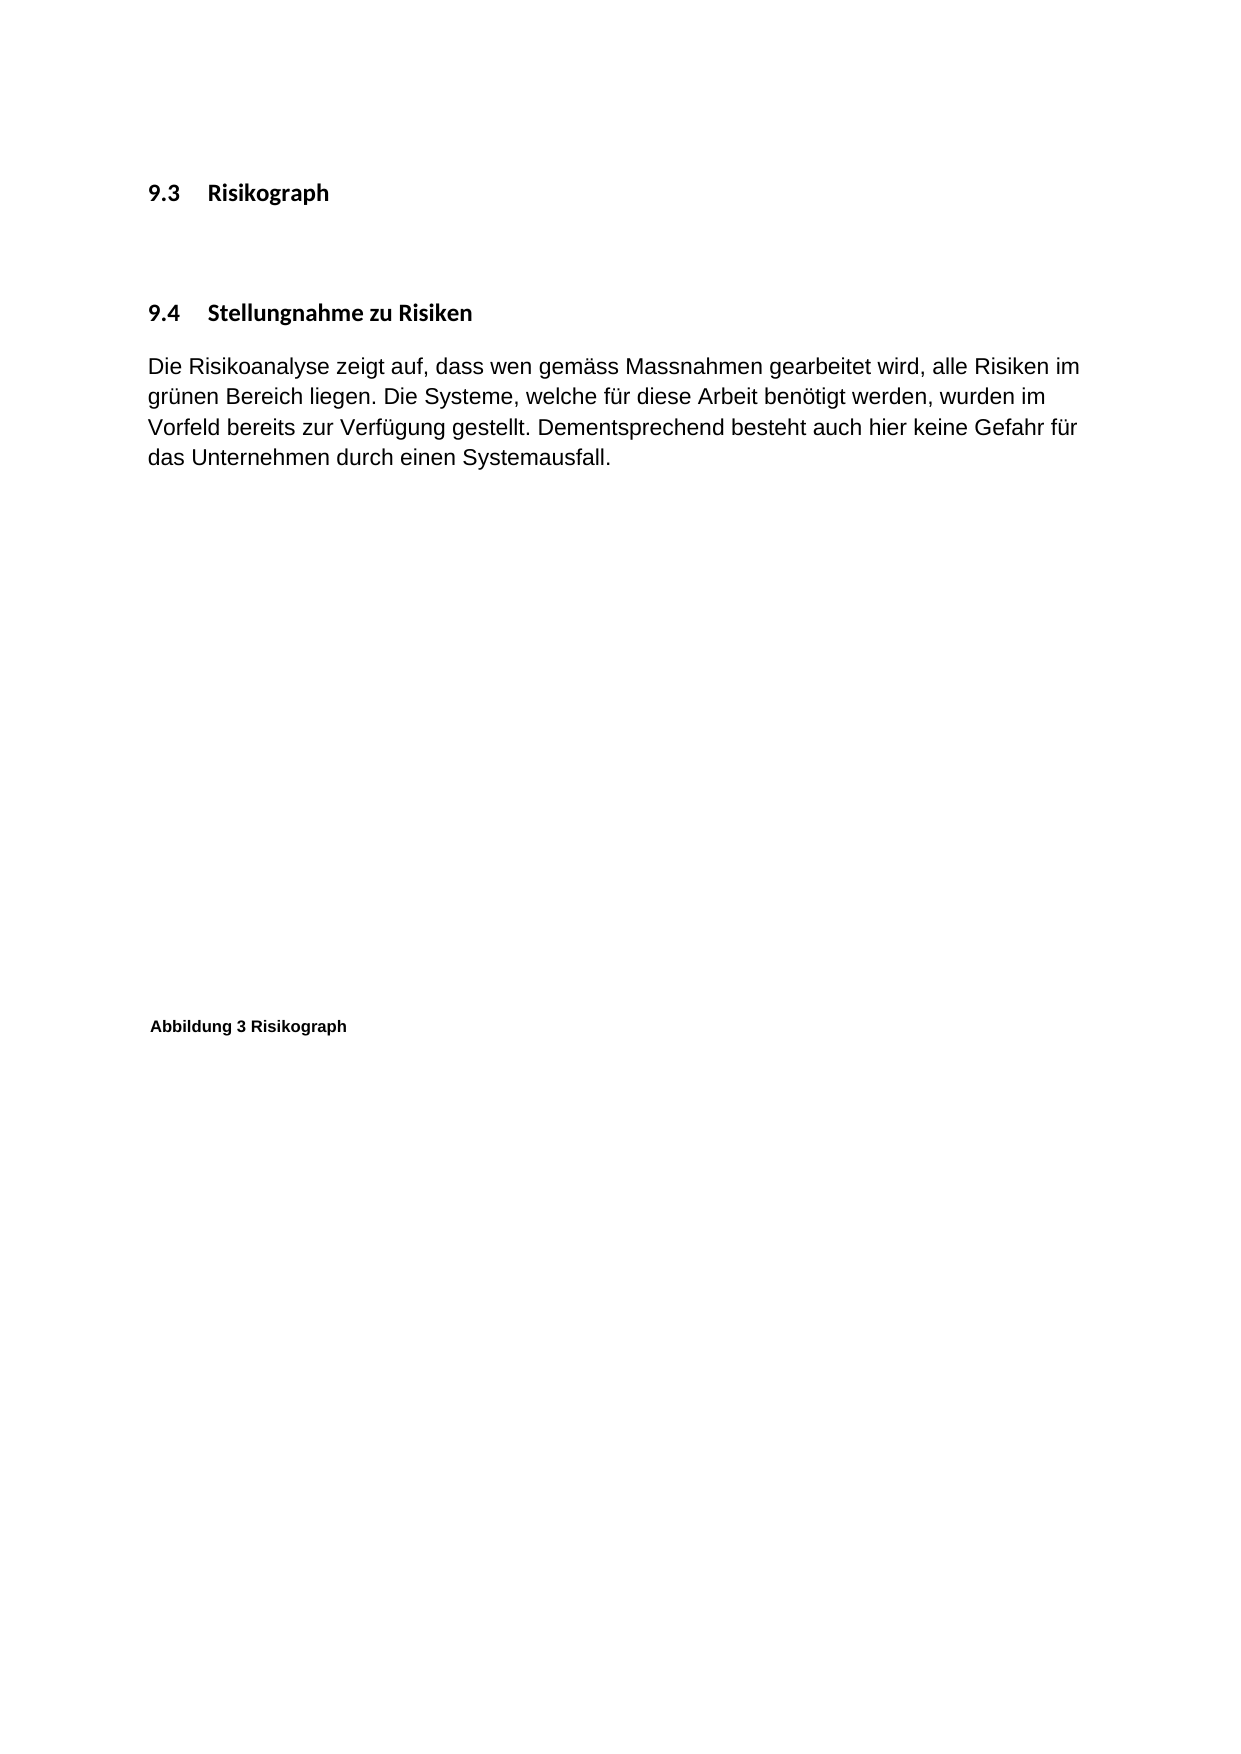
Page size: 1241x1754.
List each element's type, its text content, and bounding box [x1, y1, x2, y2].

subtitle Risikograph [148, 177, 1092, 207]
subtitle Stellungnahme zu Risiken [148, 297, 1092, 328]
text Die Risikoanalyse zeigt auf, dass wen gemäss Massnahmen gearbeitet wird, alle Risiken im grünen Bereich liegen. Die Systeme, welche für diese Arbeit benötigt werden, wurden im Vorfeld bereits zur Verfügung gestellt. Dementsprechend besteht auch hier keine Gefahr für das Unternehmen durch einen Systemausfall. [148, 353, 1092, 470]
